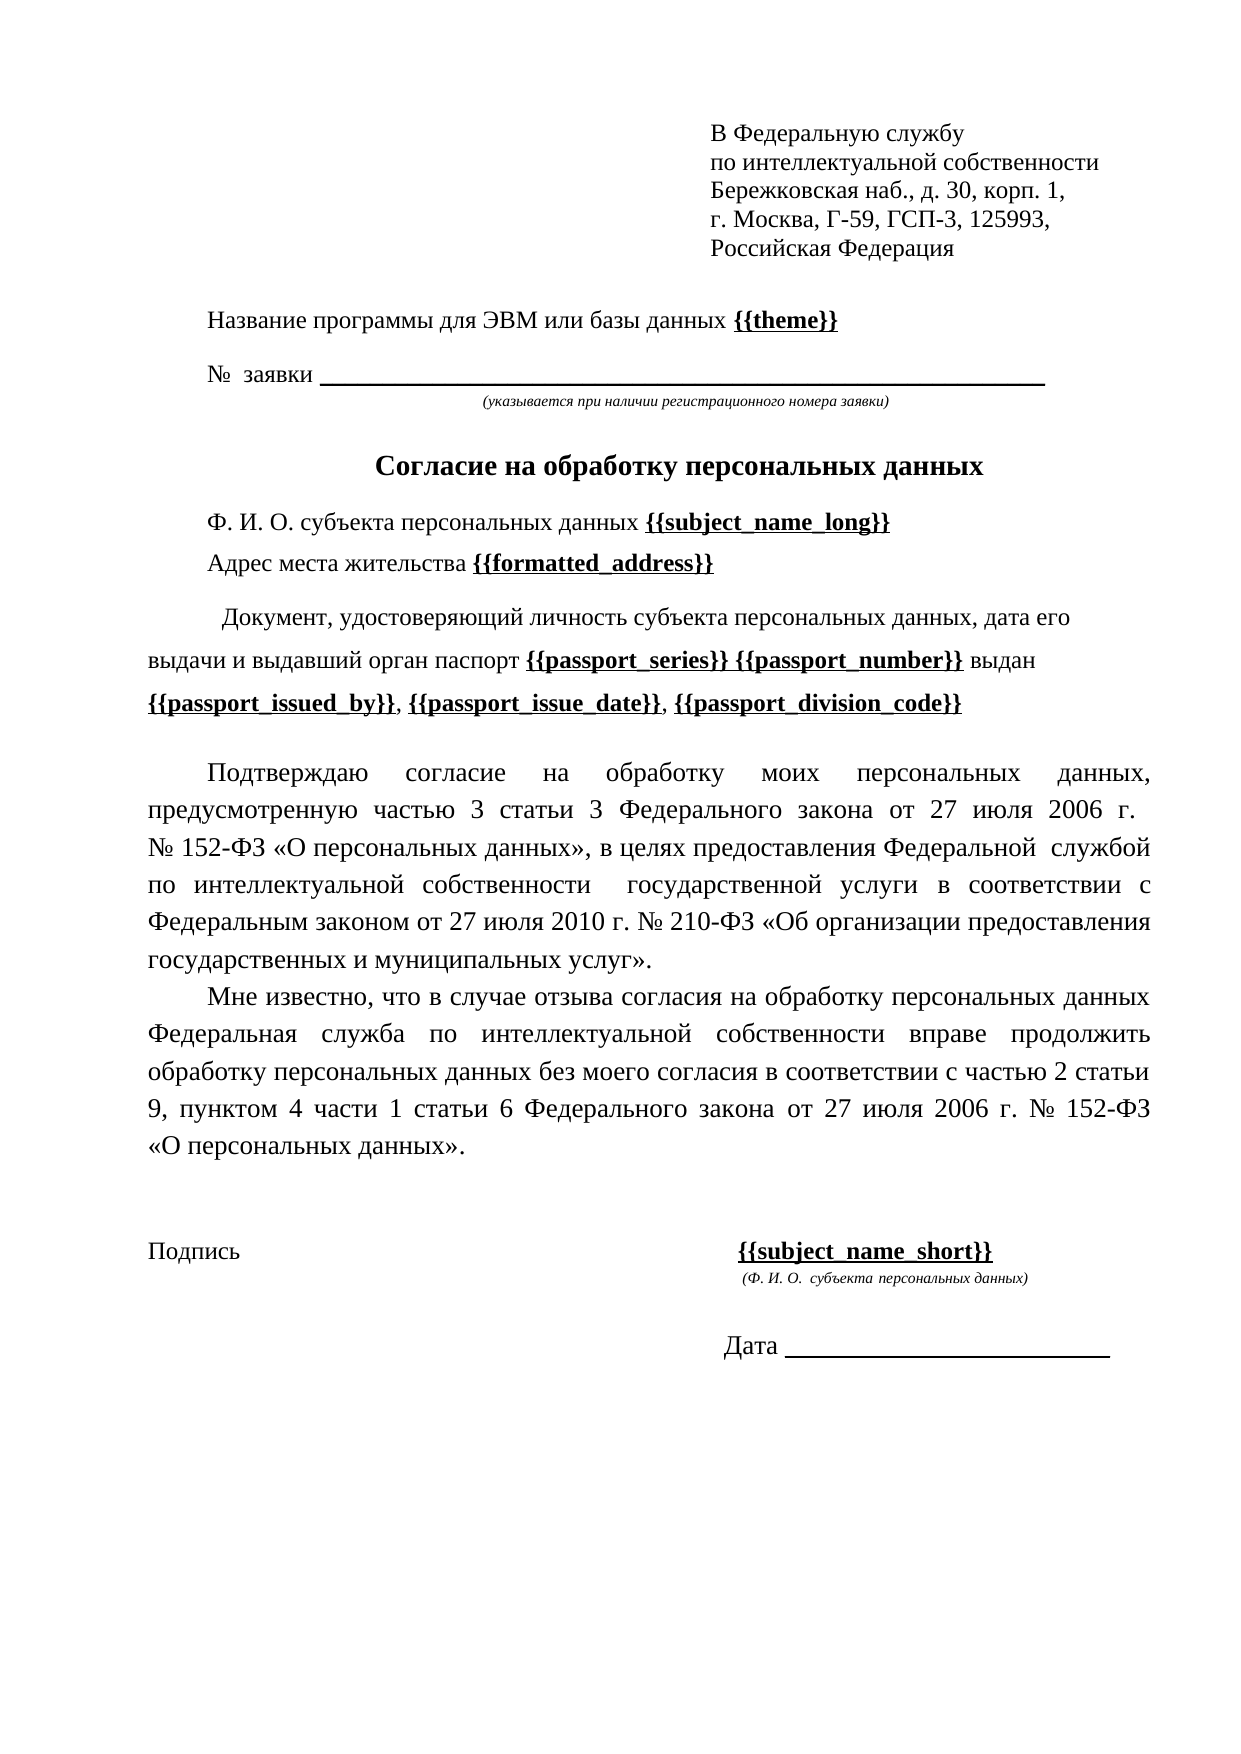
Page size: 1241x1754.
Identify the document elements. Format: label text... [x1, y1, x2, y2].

text Документ, удостоверяющий личность субъекта персональных данных, дата его выдачи и выдавший орган паспорт {{passport_series}} {{passport_number}} выдан {{passport_issued_by}}, {{passport_issue_date}}, {{passport_division_code}} [148, 602, 1152, 717]
text г. Москва, Г-59, ГСП-3, 125993, [710, 204, 1152, 233]
text Российская Федерация [710, 233, 1152, 262]
text (Ф. И. О. субъекта персональных данных) [148, 1269, 1152, 1301]
text по интеллектуальной собственности [710, 147, 1152, 176]
text (указывается при наличии регистрационного номера заявки) [148, 392, 1152, 423]
text Подпись {{subject_name_short}} [148, 1236, 1152, 1265]
text Дата __________________________ [148, 1329, 1152, 1360]
text Подтверждаю согласие на обработку моих персональных данных, предусмотренную частью 3 статьи 3 Федерального закона от 27 июля . № 152-ФЗ «О персональных данных», в целях предоставления Федеральной службой по интеллектуальной собственности государственной услуги в соответствии с Федеральным законом от 27 июля . № 210-ФЗ «Об организации предоставления государственных и муниципальных услуг». [148, 756, 1152, 974]
text Бережковская наб., д. 30, корп. 1, [710, 176, 1152, 204]
text Адрес места жительства {{formatted_address}} [148, 548, 1152, 577]
text В Федеральную службу [710, 118, 1152, 147]
text Согласие на обработку персональных данных [148, 448, 1152, 482]
text № заявки __________________________________________________________ [148, 359, 1152, 388]
text Ф. И. О. субъекта персональных данных {{subject_name_long}} [148, 507, 1152, 536]
text Мне известно, что в случае отзыва согласия на обработку персональных данных Федеральная служба по интеллектуальной собственности вправе продолжить обработку персональных данных без моего согласия в соответствии с частью 2 статьи 9, пунктом 4 части 1 статьи 6 Федерального закона от 27 июля . № 152-ФЗ «О персональных данных». [148, 980, 1152, 1160]
text Название программы для ЭВМ или базы данных {{theme}} [148, 306, 1152, 334]
